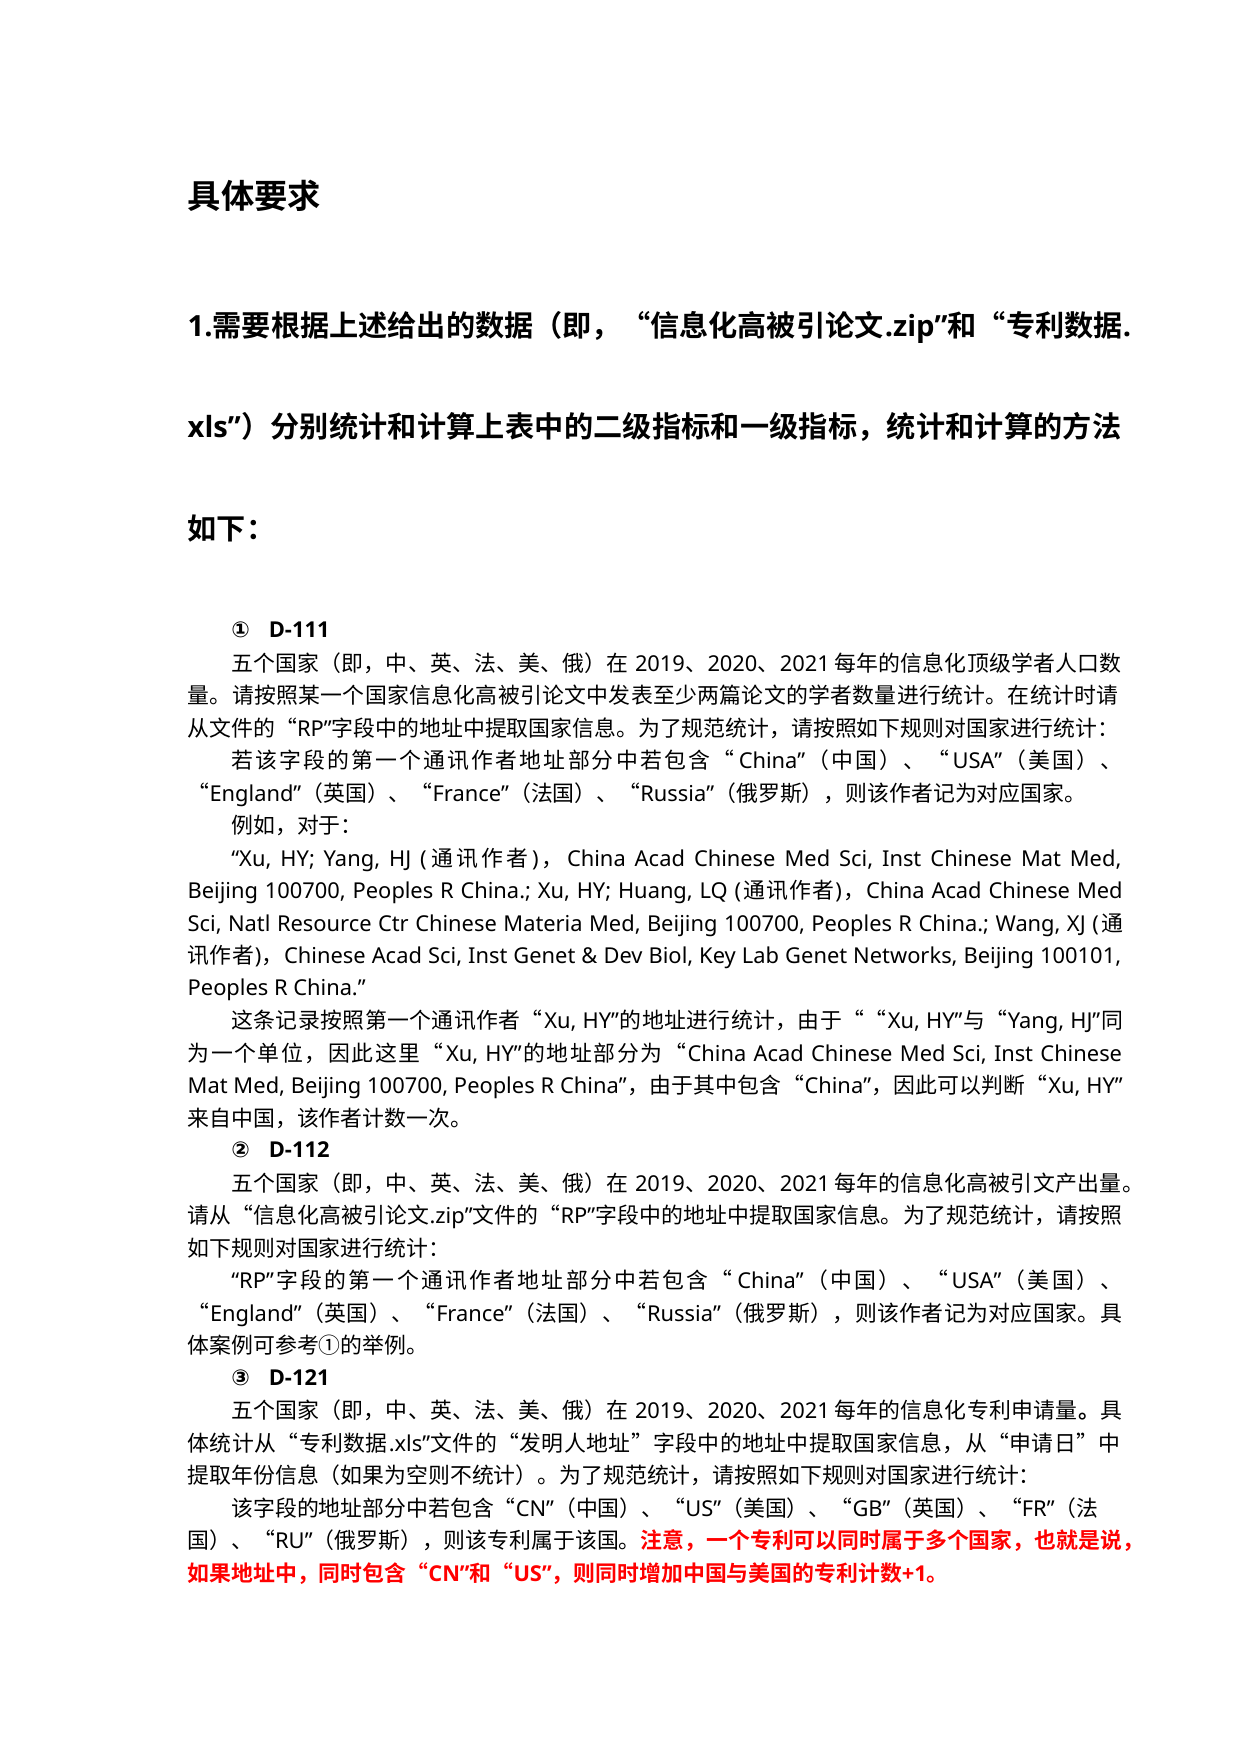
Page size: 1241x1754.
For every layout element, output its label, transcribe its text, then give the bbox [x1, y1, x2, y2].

subtitle 具体要求 [187, 162, 1123, 227]
text 五个国家（即，中、英、法、美、俄）在2019、2020、2021每年的信息化高被引文产出量。请从“信息化高被引论文.zip”文件的“RP”字段中的地址中提取国家信息。为了规范统计，请按照如下规则对国家进行统计： [187, 1165, 1123, 1263]
text 该字段的地址部分中若包含“CN”（中国）、“US”（美国）、“GB”（英国）、“FR”（法国）、“RU”（俄罗斯），则该专利属于该国。注意，一个专利可以同时属于多个国家，也就是说，如果地址中，同时包含“CN”和“US”，则同时增加中国与美国的专利计数+1。 [187, 1490, 1123, 1588]
list D-111 [231, 613, 1123, 645]
text 五个国家（即，中、英、法、美、俄）在2019、2020、2021每年的信息化专利申请量。具体统计从“专利数据.xls”文件的“发明人地址”字段中的地址中提取国家信息，从“申请日”中提取年份信息（如果为空则不统计）。为了规范统计，请按照如下规则对国家进行统计： [187, 1393, 1123, 1490]
text 若该字段的第一个通讯作者地址部分中若包含“China”（中国）、“USA”（美国）、“England”（英国）、“France”（法国）、“Russia”（俄罗斯），则该作者记为对应国家。 [187, 743, 1123, 808]
text 这条记录按照第一个通讯作者“Xu, HY”的地址进行统计，由于““Xu, HY”与“Yang, HJ”同为一个单位，因此这里“Xu, HY”的地址部分为“China Acad Chinese Med Sci, Inst Chinese Mat Med, Beijing 100700, Peoples R China”，由于其中包含“China”，因此可以判断“Xu, HY”来自中国，该作者计数一次。 [187, 1003, 1123, 1133]
text “Xu, HY; Yang, HJ (通讯作者)，China Acad Chinese Med Sci, Inst Chinese Mat Med, Beijing 100700, Peoples R China.; Xu, HY; Huang, LQ (通讯作者)，China Acad Chinese Med Sci, Natl Resource Ctr Chinese Materia Med, Beijing 100700, Peoples R China.; Wang, XJ (通讯作者)，Chinese Acad Sci, Inst Genet & Dev Biol, Key Lab Genet Networks, Beijing 100101, Peoples R China.” [187, 840, 1123, 1003]
text “RP”字段的第一个通讯作者地址部分中若包含“China”（中国）、“USA”（美国）、“England”（英国）、“France”（法国）、“Russia”（俄罗斯），则该作者记为对应国家。具体案例可参考①的举例。 [187, 1263, 1123, 1360]
subtitle 1.需要根据上述给出的数据（即，“信息化高被引论文.zip”和“专利数据.xls”）分别统计和计算上表中的二级指标和一级指标，统计和计算的方法如下： [187, 291, 1123, 559]
text 例如，对于： [187, 808, 1123, 840]
text 五个国家（即，中、英、法、美、俄）在2019、2020、2021每年的信息化顶级学者人口数量。请按照某一个国家信息化高被引论文中发表至少两篇论文的学者数量进行统计。在统计时请从文件的“RP”字段中的地址中提取国家信息。为了规范统计，请按照如下规则对国家进行统计： [187, 645, 1123, 743]
list D-121 [231, 1360, 1123, 1393]
list D-112 [231, 1133, 1123, 1165]
